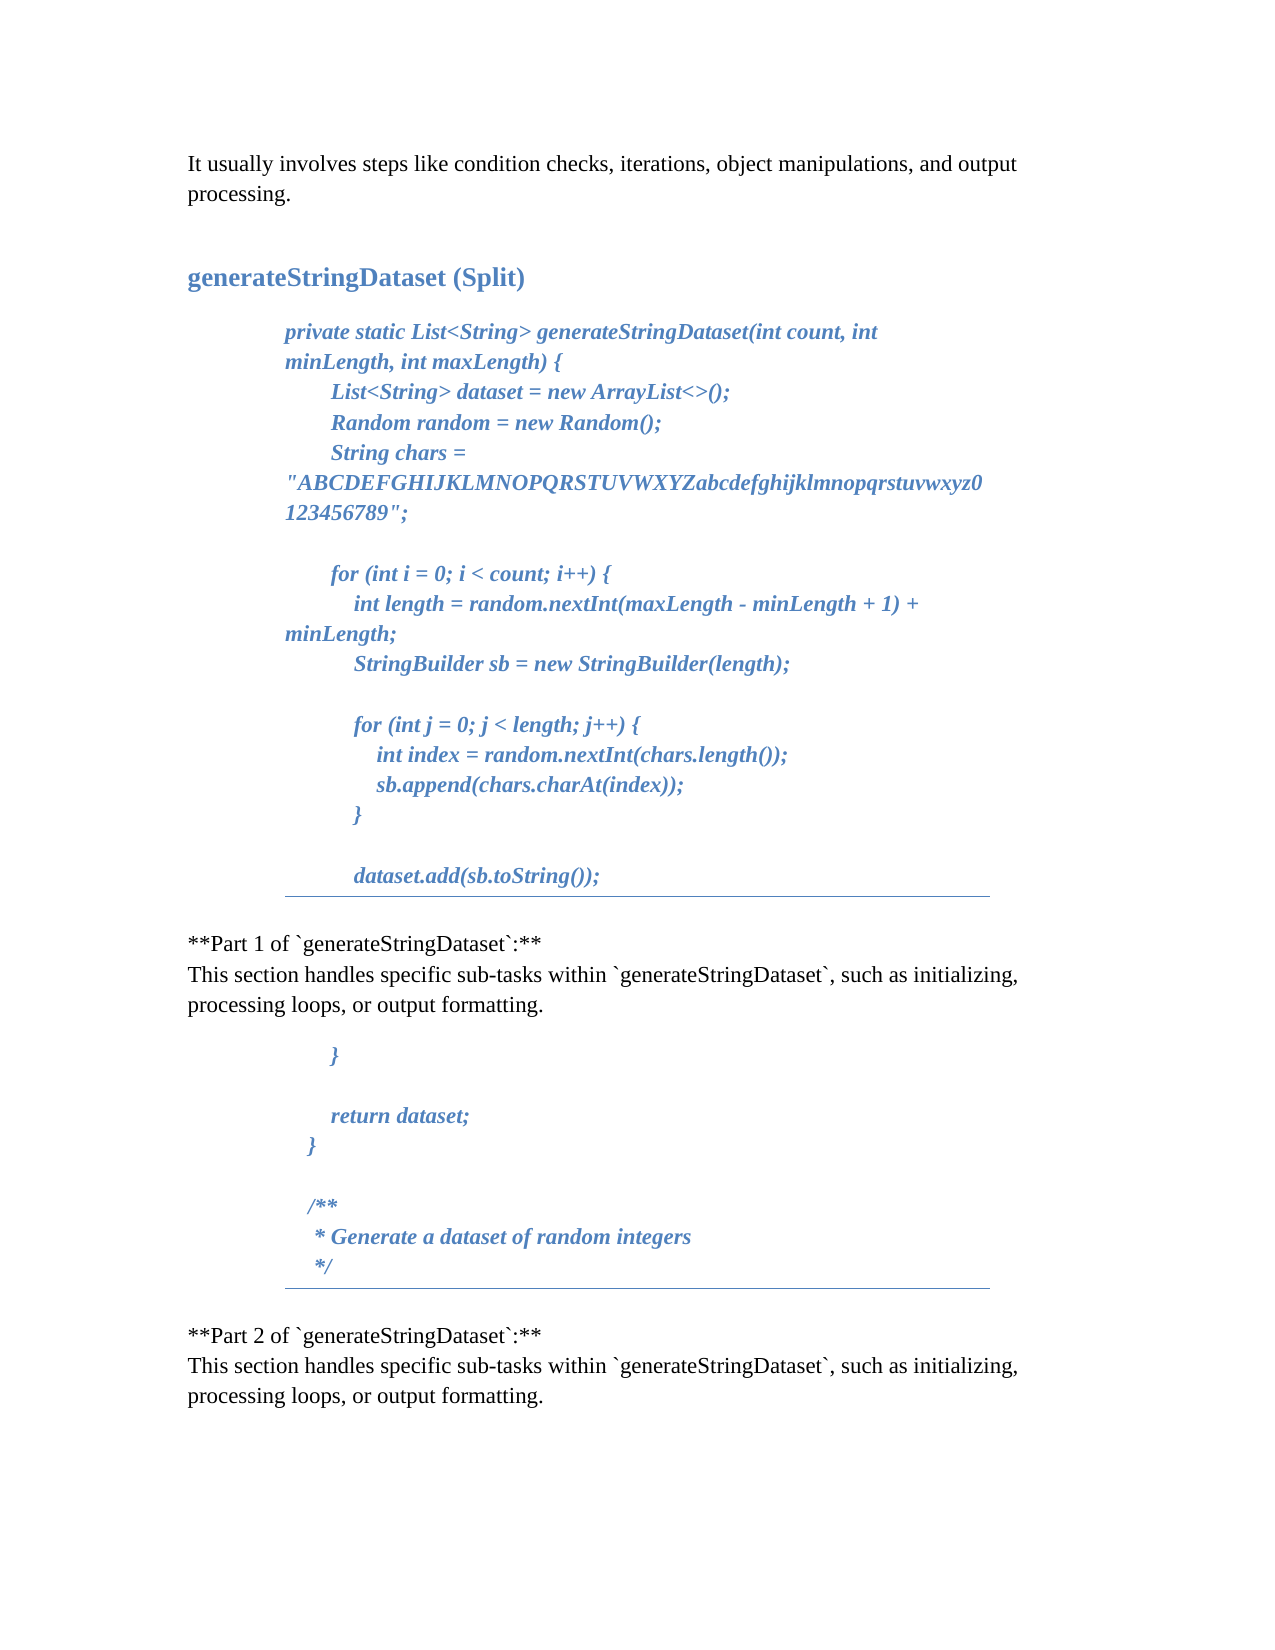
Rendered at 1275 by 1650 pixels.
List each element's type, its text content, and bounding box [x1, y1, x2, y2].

text private static List<String> generateStringDataset(int count, int minLength, int maxLength) { List<String> dataset = new ArrayList<>(); Random random = new Random(); String chars = "ABCDEFGHIJKLMNOPQRSTUVWXYZabcdefghijklmnopqrstuvwxyz0123456789"; for (int i = 0; i < count; i++) { int length = random.nextInt(maxLength - minLength + 1) + minLength; StringBuilder sb = new StringBuilder(length); for (int j = 0; j < length; j++) { int index = random.nextInt(chars.length()); sb.append(chars.charAt(index)); } dataset.add(sb.toString()); [285, 318, 990, 896]
text } return dataset; } /** * Generate a dataset of random integers */ [285, 1042, 990, 1288]
subtitle generateStringDataset (Split) [187, 261, 1087, 293]
text **Part 1 of `generateStringDataset`:** This section handles specific sub-tasks within `generateStringDataset`, such as initializing, processing loops, or output formatting. [187, 931, 1087, 1017]
text **Part 2 of `generateStringDataset`:** This section handles specific sub-tasks within `generateStringDataset`, such as initializing, processing loops, or output formatting. [187, 1322, 1087, 1409]
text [187, 150, 1087, 237]
